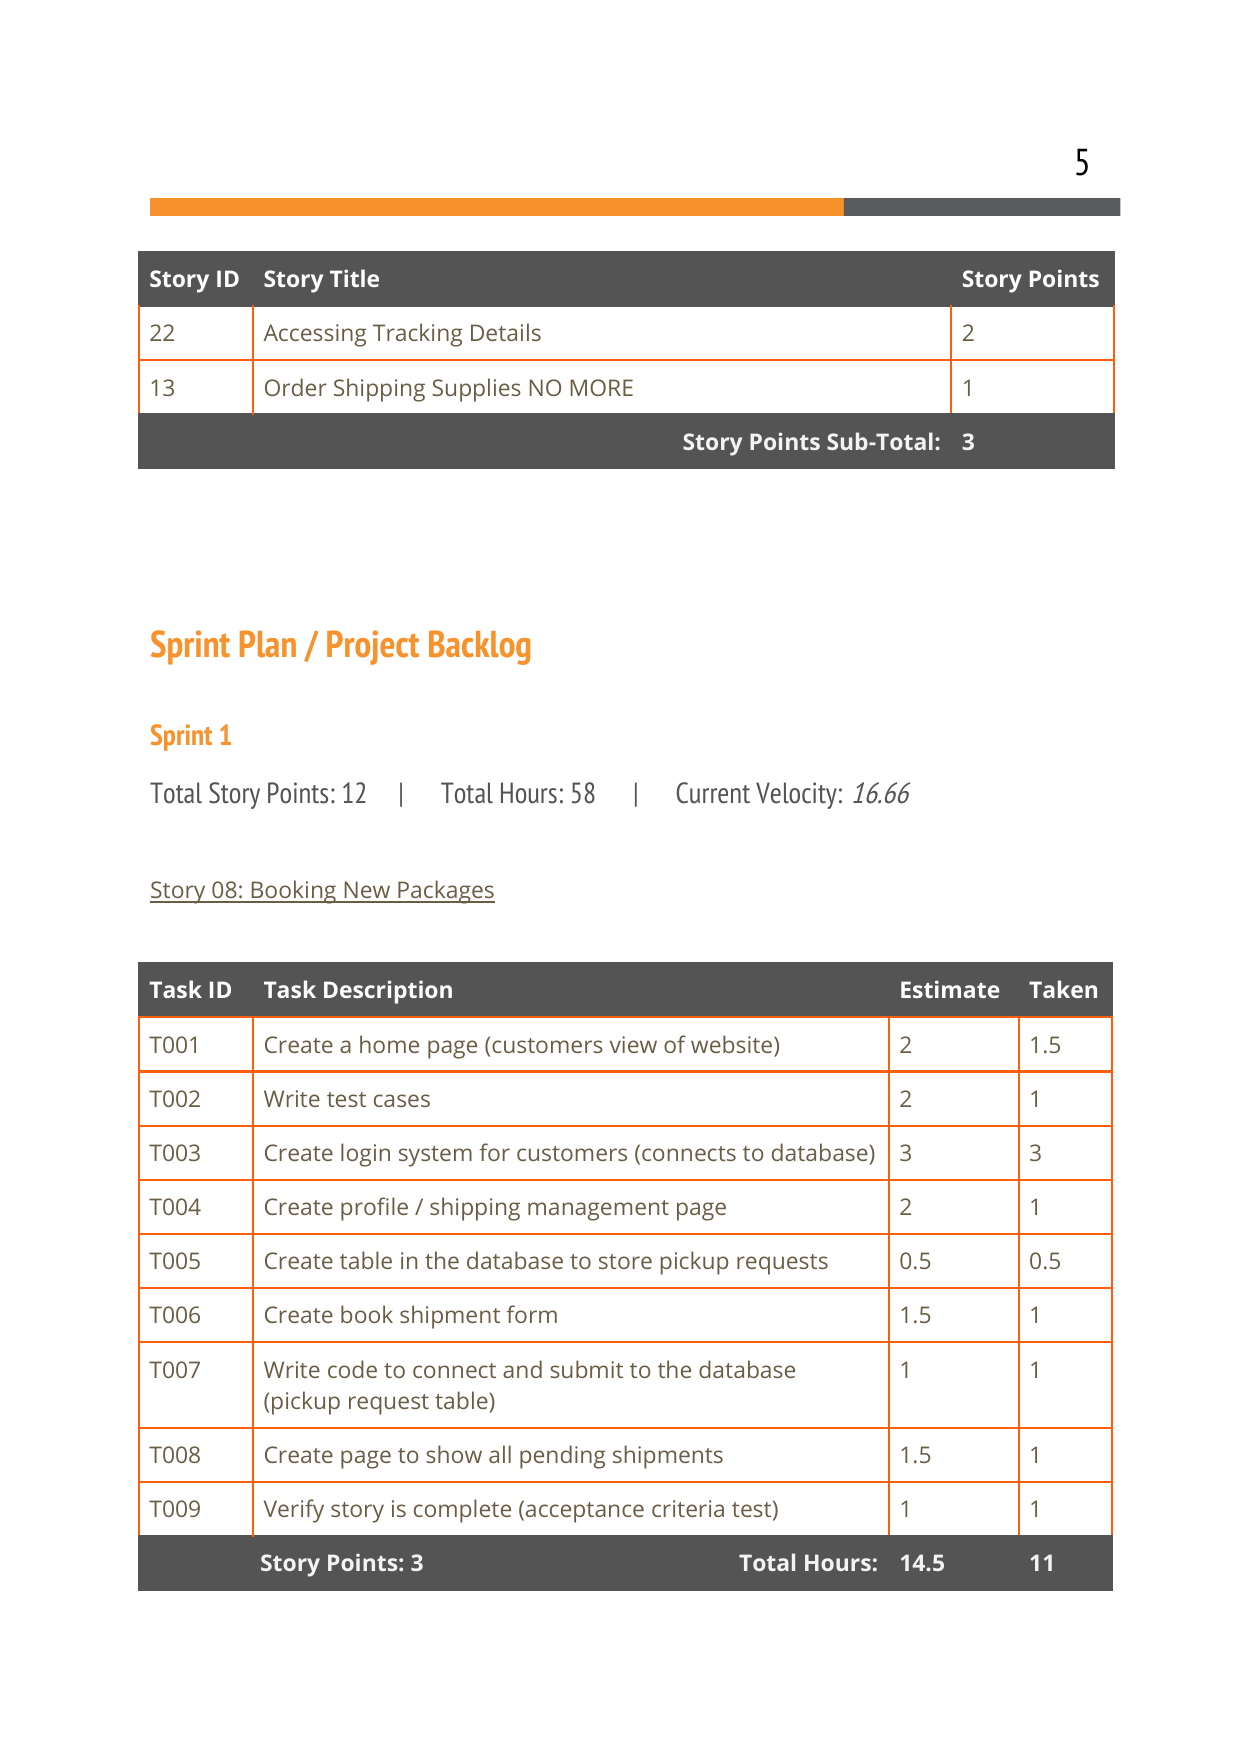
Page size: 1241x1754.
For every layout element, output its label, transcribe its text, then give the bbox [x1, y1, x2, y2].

table_header Story Points [952, 253, 1113, 305]
table_header Task ID [140, 964, 252, 1016]
table_header Estimate [890, 964, 1018, 1016]
table_cell 1 [890, 1343, 1018, 1427]
table_cell Create login system for customers (connects to database) [254, 1127, 888, 1179]
table_cell 1 [1020, 1073, 1111, 1124]
table_cell Order Shipping Supplies NO MORE [254, 361, 950, 413]
picture [150, 198, 1121, 216]
table_cell T005 [140, 1235, 252, 1287]
table_cell T007 [140, 1343, 252, 1427]
table_cell T002 [140, 1073, 252, 1124]
table_cell 11 [1020, 1537, 1111, 1589]
table_cell 1 [1020, 1181, 1111, 1233]
table_cell 14.5 [890, 1537, 1018, 1589]
table_cell 1 [1020, 1429, 1111, 1481]
table_cell 2 [890, 1181, 1018, 1233]
table_cell T009 [140, 1483, 252, 1535]
table_cell 1.5 [1020, 1018, 1111, 1070]
table_cell 3 [890, 1127, 1018, 1179]
table_header Story Title [254, 253, 950, 305]
table_header Taken [1020, 964, 1111, 1016]
table_cell 3 [1020, 1127, 1111, 1179]
table_cell 2 [890, 1018, 1018, 1070]
table_cell T004 [140, 1181, 252, 1233]
table_cell Write test cases [254, 1073, 888, 1124]
table_cell 3 [952, 415, 1113, 467]
table_cell 1 [1020, 1483, 1111, 1535]
table_cell Create book shipment form [254, 1289, 888, 1341]
table_cell 1 [1020, 1289, 1111, 1341]
table_cell Create page to show all pending shipments [254, 1429, 888, 1481]
table_cell 13 [140, 361, 252, 413]
table_cell 0.5 [890, 1235, 1018, 1287]
table_cell 2 [890, 1073, 1018, 1124]
table_cell Create table in the database to store pickup requests [254, 1235, 888, 1287]
subtitle Total Story Points: 12 | Total Hours: 58 | Current Velocity: 16.66 [150, 774, 1090, 812]
table_cell 1 [952, 361, 1113, 413]
table_cell 1.5 [890, 1429, 1018, 1481]
table_cell 2 [952, 307, 1113, 359]
table_cell Create profile / shipping management page [254, 1181, 888, 1233]
table_header Story ID [140, 253, 252, 305]
table_cell Write code to connect and submit to the database (pickup request table) [254, 1343, 888, 1427]
table_cell 1 [1020, 1343, 1111, 1427]
table_cell T003 [140, 1127, 252, 1179]
table_cell 1 [890, 1483, 1018, 1535]
table_cell Story Points: 3 Total Hours: [140, 1537, 888, 1589]
table_cell T001 [140, 1018, 252, 1070]
table_cell T008 [140, 1429, 252, 1481]
table_cell 22 [140, 307, 252, 359]
subtitle Sprint Plan / Project Backlog [150, 619, 1090, 668]
table_cell Accessing Tracking Details [254, 307, 950, 359]
table_header Task Description [254, 964, 888, 1016]
table_cell T006 [140, 1289, 252, 1341]
table_cell 0.5 [1020, 1235, 1111, 1287]
text Story 08: Booking New Packages [150, 874, 1090, 906]
subtitle Sprint 1 [150, 716, 1090, 753]
table_cell Verify story is complete (acceptance criteria test) [254, 1483, 888, 1535]
table_cell Story Points Sub-Total: [140, 415, 950, 467]
table_cell Create a home page (customers view of website) [254, 1018, 888, 1070]
table_cell 1.5 [890, 1289, 1018, 1341]
